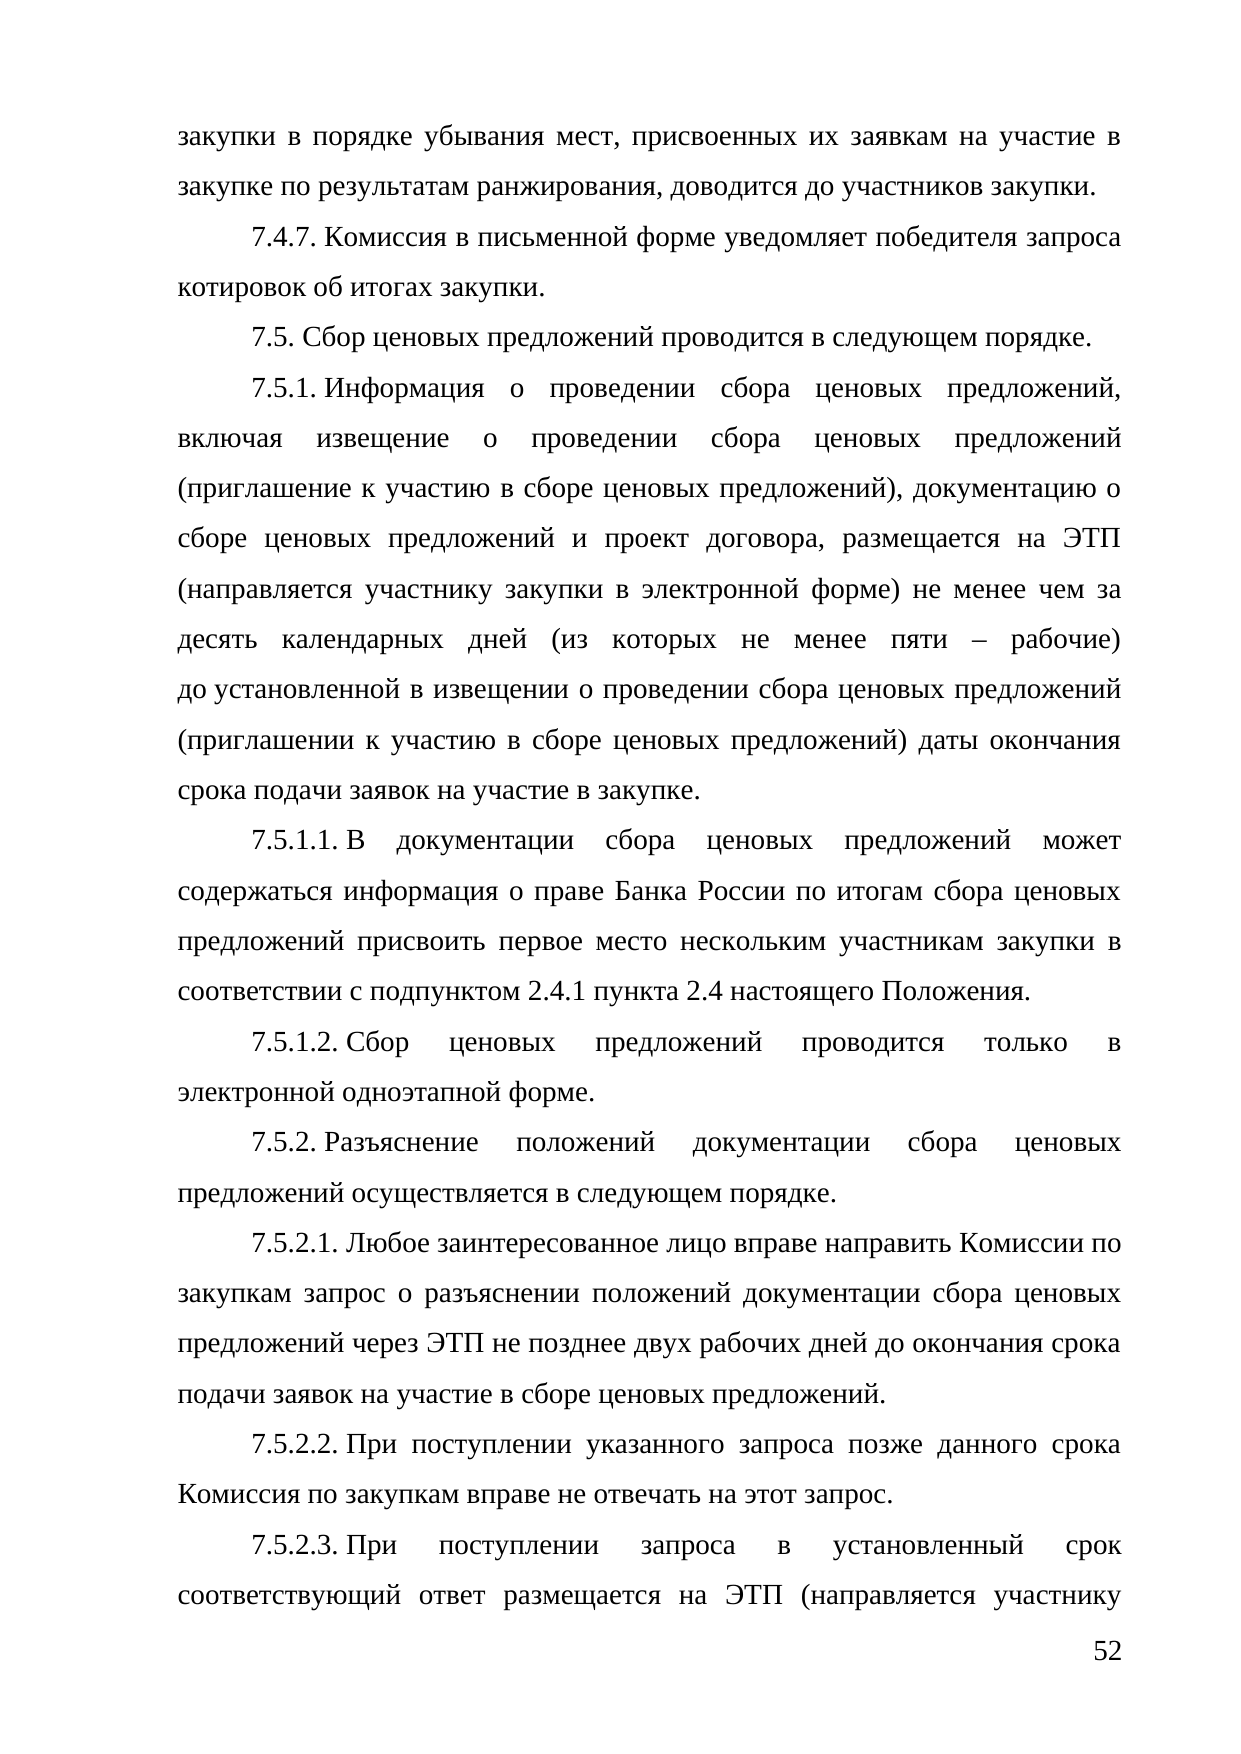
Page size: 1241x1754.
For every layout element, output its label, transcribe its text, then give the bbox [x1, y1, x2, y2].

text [177, 1527, 1122, 1611]
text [177, 118, 1122, 202]
text 7.5.2.2. При поступлении указанного запроса позже данного срока Комиссия по закупкам вправе не отвечать на этот запрос. [177, 1426, 1122, 1510]
text 7.5.2.1. Любое заинтересованное лицо вправе направить Комиссии по закупкам запрос о разъяснении положений документации сбора ценовых предложений через ЭТП не позднее двух рабочих дней до окончания срока подачи заявок на участие в сборе ценовых предложений. [177, 1225, 1122, 1409]
text 7.5. Сбор ценовых предложений проводится в следующем порядке. [177, 319, 1122, 353]
text 7.5.1. Информация о проведении сбора ценовых предложений, включая извещение о проведении сбора ценовых предложений (приглашение к участию в сборе ценовых предложений), документацию о сборе ценовых предложений и проект договора, размещается на ЭТП (направляется участнику закупки в электронной форме) не менее чем за десять календарных дней (из которых не менее пяти – рабочие) до установленной в извещении о проведении сбора ценовых предложений (приглашении к участию в сборе ценовых предложений) даты окончания срока подачи заявок на участие в закупке. [177, 370, 1122, 806]
text 7.5.1.1. В документации сбора ценовых предложений может содержаться информация о праве Банка России по итогам сбора ценовых предложений присвоить первое место нескольким участникам закупки в соответствии с подпунктом 2.4.1 пункта 2.4 настоящего Положения. [177, 822, 1122, 1007]
text 7.4.7. Комиссия в письменной форме уведомляет победителя запроса котировок об итогах закупки. [177, 219, 1122, 303]
text 7.5.1.2. Сбор ценовых предложений проводится только в электронной одноэтапной форме. [177, 1024, 1122, 1108]
text 7.5.2. Разъяснение положений документации сбора ценовых предложений осуществляется в следующем порядке. [177, 1124, 1122, 1208]
